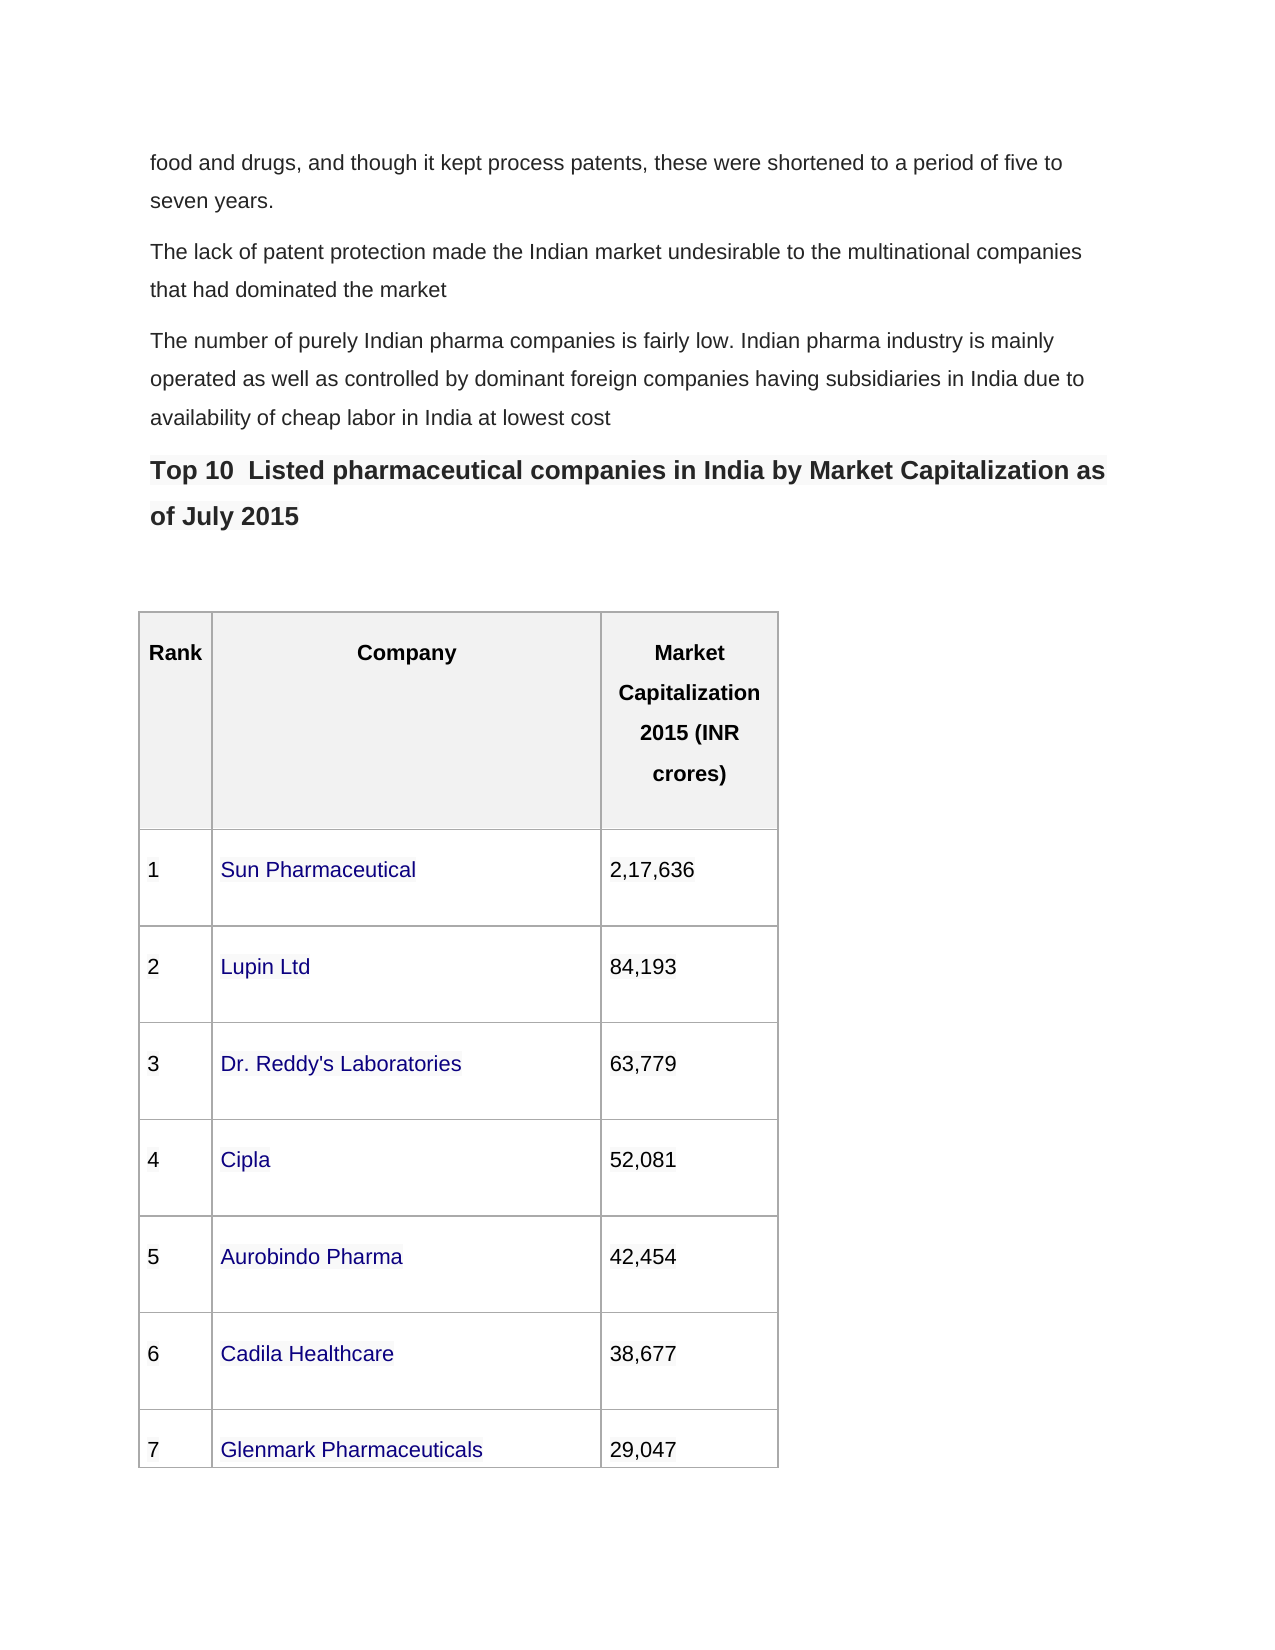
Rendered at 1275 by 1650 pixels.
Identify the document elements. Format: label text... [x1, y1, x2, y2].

table_cell 5 [140, 1217, 211, 1312]
table_cell 42,454 [602, 1217, 777, 1312]
table_cell 7 [140, 1410, 211, 1467]
table_cell Cadila Healthcare [213, 1313, 600, 1408]
table_cell Aurobindo Pharma [213, 1217, 600, 1312]
text The lack of patent protection made the Indian market undesirable to the multinational companies that had dominated the market [150, 239, 1125, 302]
table_cell 29,047 [602, 1410, 777, 1467]
table_cell 84,193 [602, 927, 777, 1022]
table_cell 52,081 [602, 1120, 777, 1215]
table_header Company [213, 613, 600, 828]
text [150, 150, 1125, 213]
text The number of purely Indian pharma companies is fairly low. Indian pharma industry is mainly operated as well as controlled by dominant foreign companies having subsidiaries in India due to availability of cheap labor in India at lowest cost [150, 328, 1125, 429]
table_cell 1 [140, 830, 211, 925]
table_cell 3 [140, 1023, 211, 1118]
table_cell Dr. Reddy's Laboratories [213, 1023, 600, 1118]
table_cell 6 [140, 1313, 211, 1408]
table_cell 2 [140, 927, 211, 1022]
text Top 10 Listed pharmaceutical companies in India by Market Capitalization as of July 2015 [150, 455, 1125, 530]
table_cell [213, 1410, 600, 1467]
table_cell Lupin Ltd [213, 927, 600, 1022]
table_cell 2,17,636 [602, 830, 777, 925]
table_header Rank [140, 613, 211, 828]
table_cell 38,677 [602, 1313, 777, 1408]
table_cell Sun Pharmaceutical [213, 830, 600, 925]
table_header Market Capitalization 2015 (INR crores) [602, 613, 777, 828]
table_cell 4 [140, 1120, 211, 1215]
table_cell Cipla [213, 1120, 600, 1215]
table_cell 63,779 [602, 1023, 777, 1118]
